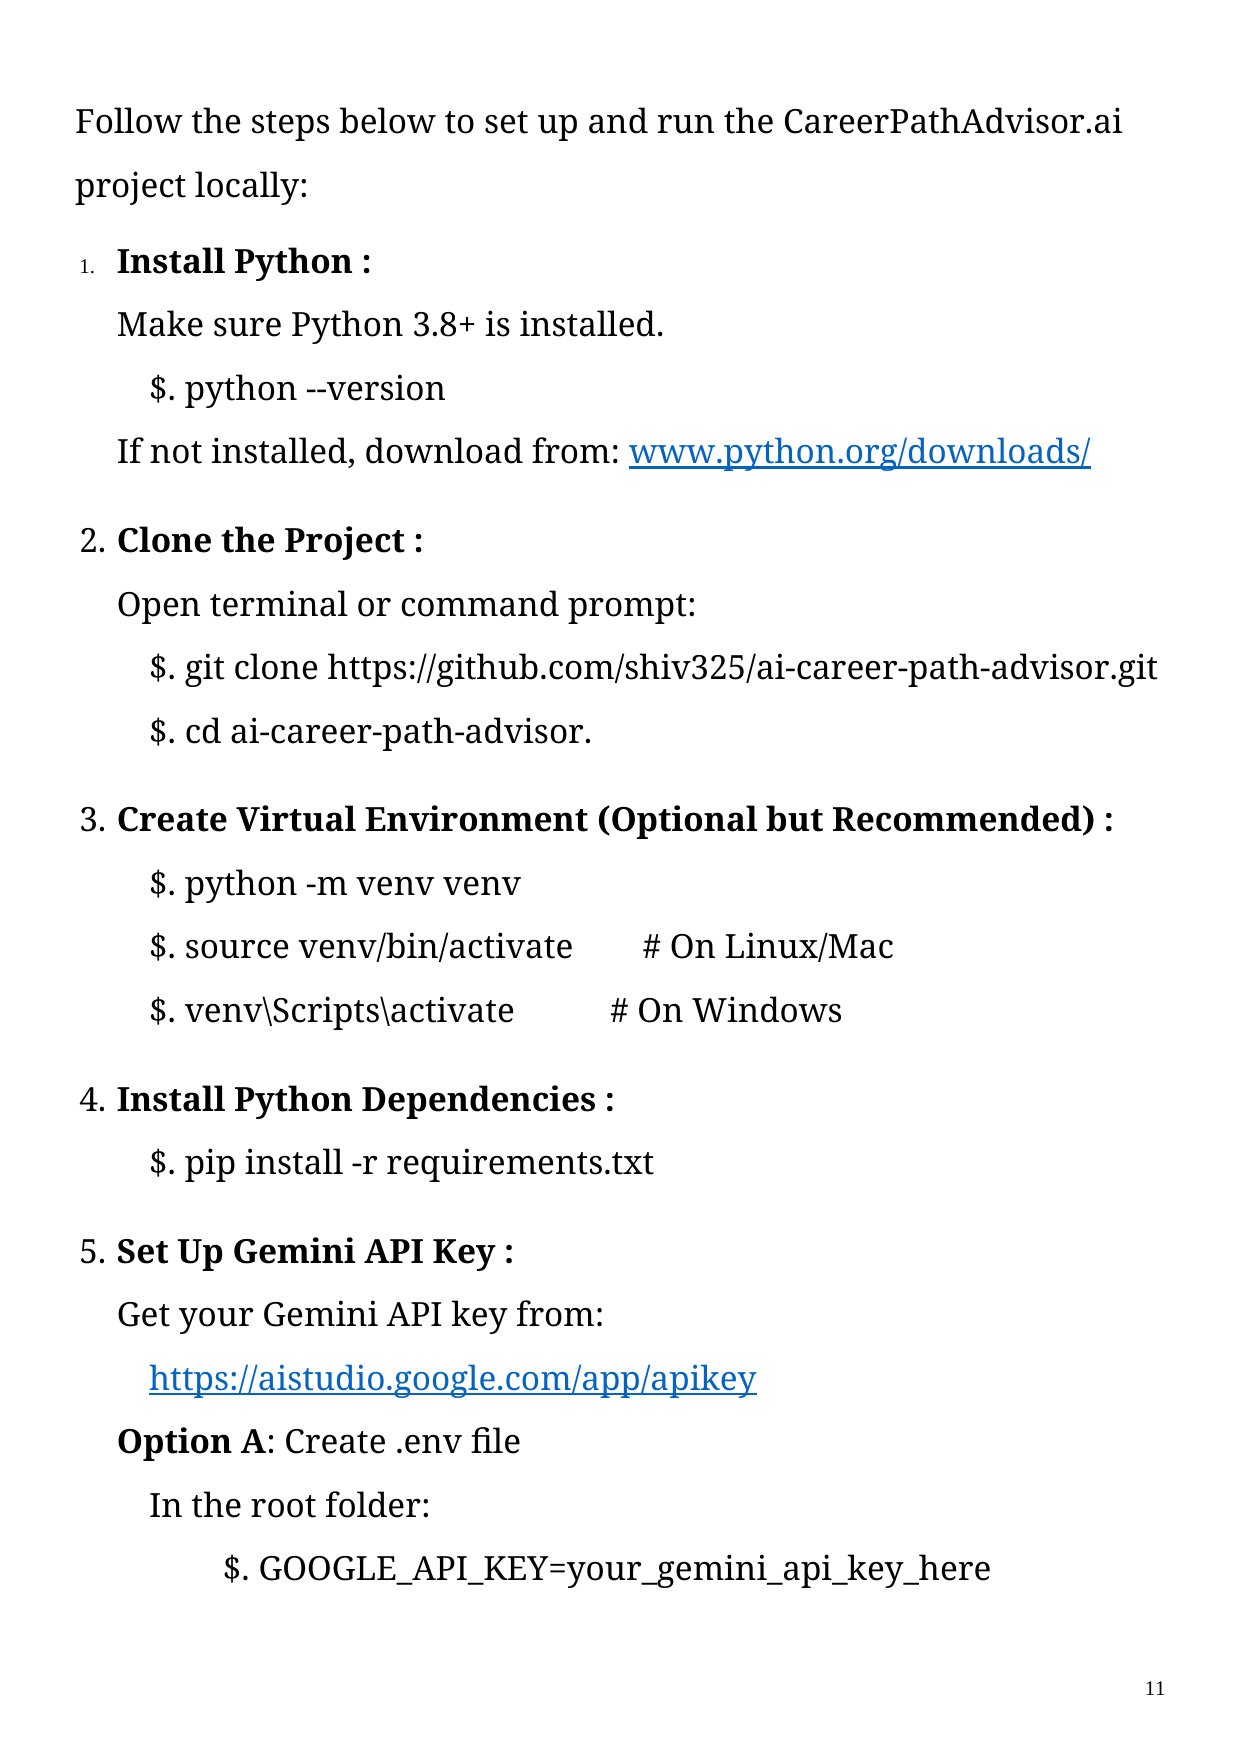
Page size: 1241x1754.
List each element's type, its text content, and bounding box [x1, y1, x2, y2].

text $. cd ai-career-path-advisor. [149, 707, 1165, 786]
list Install Python : Make sure Python 3.8+ is installed. $. python --version If not installed, download from: www.python.org/downloads/ [79, 237, 1165, 507]
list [79, 1227, 1165, 1654]
list Create Virtual Environment (Optional but Recommended) : $. python -m venv venv [79, 796, 1165, 905]
list Clone the Project : Open terminal or command prompt: $. git clone https://github.com/shiv325/ai-career-path-advisor.git [79, 517, 1165, 689]
text $. source venv/bin/activate # On Linux/Mac $. venv\Scripts\activate # On Windows [117, 923, 1165, 1066]
text Follow the steps below to set up and run the CareerPathAdvisor.ai project locally: [75, 98, 1165, 207]
text $. pip install -r requirements.txt [117, 1139, 1165, 1218]
list Install Python Dependencies : [79, 1075, 1165, 1121]
